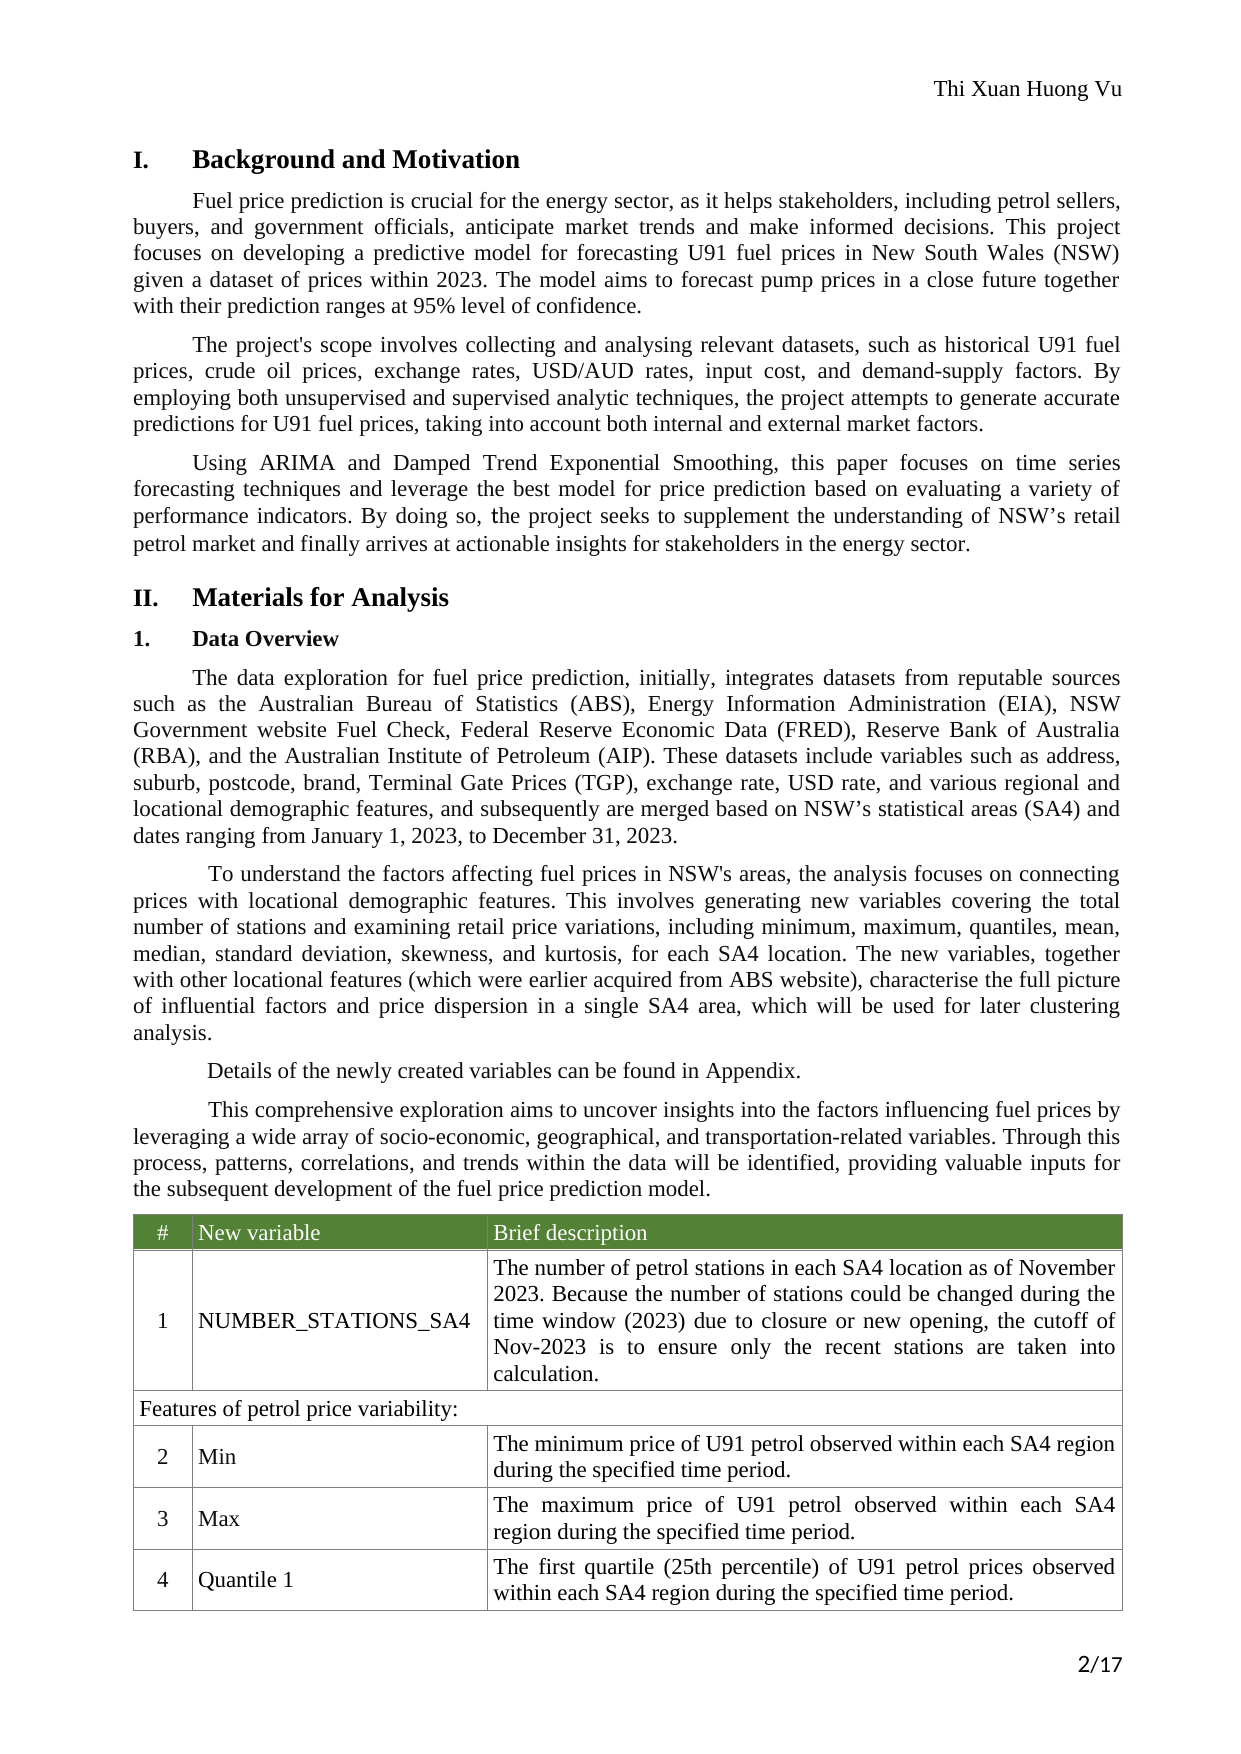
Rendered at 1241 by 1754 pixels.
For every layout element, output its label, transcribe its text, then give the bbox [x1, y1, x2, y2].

table_cell 4 [134, 1550, 192, 1610]
subtitle Background and Motivation [133, 143, 1122, 174]
table_header Brief description [488, 1215, 1122, 1249]
table_cell 2 [134, 1426, 192, 1487]
table_header # [134, 1215, 192, 1249]
text To understand the factors affecting fuel prices in NSW's areas, the analysis focuses on connecting prices with locational demographic features. This involves generating new variables covering the total number of stations and examining retail price variations, including minimum, maximum, quantiles, mean, median, standard deviation, skewness, and kurtosis, for each SA4 location. The new variables, together with other locational features (which were earlier acquired from ABS website), characterise the full picture of influential factors and price dispersion in a single SA4 area, which will be used for later clustering analysis. [133, 861, 1122, 1045]
table_cell Max [193, 1488, 487, 1548]
table_cell 3 [134, 1488, 192, 1548]
text The data exploration for fuel price prediction, initially, integrates datasets from reputable sources such as the Australian Bureau of Statistics (ABS), Energy Information Administration (EIA), NSW Government website Fuel Check, Federal Reserve Economic Data (FRED), Reserve Bank of Australia (RBA), and the Australian Institute of Petroleum (AIP). These datasets include variables such as address, suburb, postcode, brand, Terminal Gate Prices (TGP), exchange rate, USD rate, and various regional and locational demographic features, and subsequently are merged based on NSW’s statistical areas (SA4) and dates ranging from January 1, 2023, to December 31, 2023. [133, 663, 1122, 848]
text The project's scope involves collecting and analysing relevant datasets, such as historical U91 fuel prices, crude oil prices, exchange rates, USD/AUD rates, input cost, and demand-supply factors. By employing both unsupervised and supervised analytic techniques, the project attempts to generate accurate predictions for U91 fuel prices, taking into account both internal and external market factors. [133, 331, 1122, 436]
table_cell The first quartile (25th percentile) of U91 petrol prices observed within each SA4 region during the specified time period. [488, 1550, 1122, 1610]
table_cell Min [193, 1426, 487, 1487]
table_header New variable [193, 1215, 487, 1249]
table_cell NUMBER_STATIONS_SA4 [193, 1251, 487, 1390]
table_cell The maximum price of U91 petrol observed within each SA4 region during the specified time period. [488, 1488, 1122, 1548]
text Details of the newly created variables can be found in Appendix. [133, 1057, 1122, 1084]
text This comprehensive exploration aims to uncover insights into the factors influencing fuel prices by leveraging a wide array of socio-economic, geographical, and transportation-related variables. Through this process, patterns, correlations, and trends within the data will be identified, providing valuable inputs for the subsequent development of the fuel price prediction model. [133, 1096, 1122, 1202]
table_cell Quantile 1 [193, 1550, 487, 1610]
text Using ARIMA and Damped Trend Exponential Smoothing, this paper focuses on time series forecasting techniques and leverage the best model for price prediction based on evaluating a variety of performance indicators. By doing so, the project seeks to supplement the understanding of NSW’s retail petrol market and finally arrives at actionable insights for stakeholders in the energy sector. [133, 449, 1122, 556]
subtitle Data Overview [133, 625, 1122, 651]
table_cell The minimum price of U91 petrol observed within each SA4 region during the specified time period. [488, 1426, 1122, 1487]
table_cell Features of petrol price variability: [134, 1391, 1122, 1425]
text Fuel price prediction is crucial for the energy sector, as it helps stakeholders, including petrol sellers, buyers, and government officials, anticipate market trends and make informed decisions. This project focuses on developing a predictive model for forecasting U91 fuel prices in New South Wales (NSW) given a dataset of prices within 2023. The model aims to forecast pump prices in a close future together with their prediction ranges at 95% level of confidence. [133, 187, 1122, 318]
table_cell 1 [134, 1251, 192, 1390]
subtitle Materials for Analysis [133, 581, 1122, 612]
table_cell The number of petrol stations in each SA4 location as of November 2023. Because the number of stations could be changed during the time window (2023) due to closure or new opening, the cutoff of Nov-2023 is to ensure only the recent stations are taken into calculation. [488, 1251, 1122, 1390]
